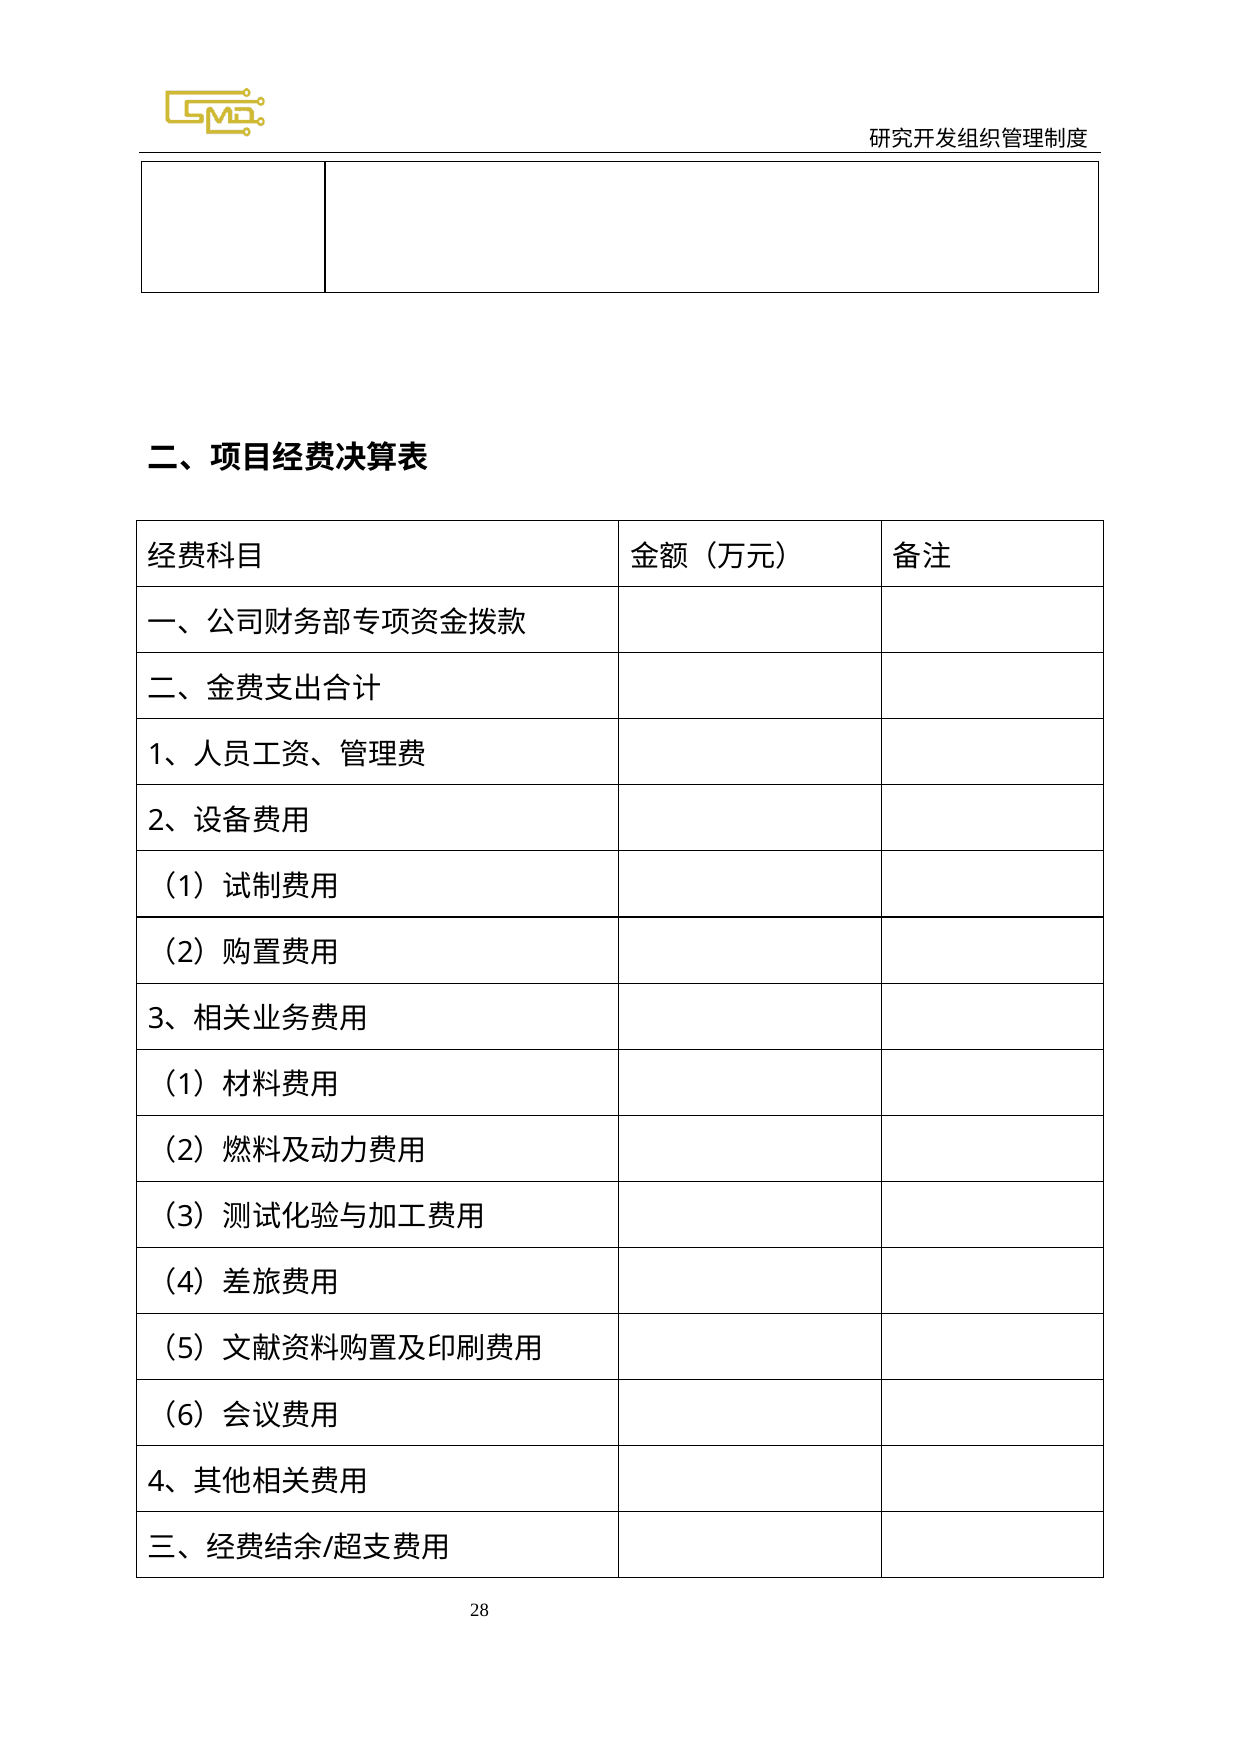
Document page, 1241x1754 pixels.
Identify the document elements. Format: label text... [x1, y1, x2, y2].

table_cell [619, 719, 881, 784]
table_header 金额（万元） [619, 521, 881, 586]
table_cell （2）燃料及动力费用 [137, 1116, 618, 1181]
table_cell [326, 162, 1098, 292]
table_cell [619, 1512, 881, 1577]
table_header 经费科目 [137, 521, 618, 586]
text 二、项目经费决算表 [148, 423, 1093, 488]
table_cell [882, 653, 1103, 718]
table_cell [619, 587, 881, 652]
table_cell 2、设备费用 [137, 785, 618, 850]
table_cell [882, 785, 1103, 850]
table_cell （6）会议费用 [137, 1380, 618, 1445]
table_cell [882, 918, 1103, 982]
table_cell [619, 1050, 881, 1114]
table_cell [882, 719, 1103, 784]
table_cell （2）购置费用 [137, 918, 618, 982]
table_cell [619, 1380, 881, 1445]
table_cell [882, 1380, 1103, 1445]
table_cell [882, 1446, 1103, 1511]
table_cell [619, 984, 881, 1048]
table_cell [619, 1182, 881, 1247]
table_cell 二、金费支出合计 [137, 653, 618, 718]
table_cell [619, 1248, 881, 1313]
table_cell [619, 785, 881, 850]
table_cell [882, 851, 1103, 916]
table_cell （4）差旅费用 [137, 1248, 618, 1313]
table_cell （3）测试化验与加工费用 [137, 1182, 618, 1247]
table_cell [619, 918, 881, 982]
table_cell [882, 1182, 1103, 1247]
table_cell [619, 851, 881, 916]
table_cell 三、经费结余/超支费用 [137, 1512, 618, 1577]
table_cell [619, 653, 881, 718]
table_cell [619, 1314, 881, 1379]
table_cell 一、公司财务部专项资金拨款 [137, 587, 618, 652]
table_cell [619, 1446, 881, 1511]
table_header 备注 [882, 521, 1103, 586]
table_cell 4、其他相关费用 [137, 1446, 618, 1511]
table_cell 3、相关业务费用 [137, 984, 618, 1048]
table_cell [619, 1116, 881, 1181]
table_cell （1）材料费用 [137, 1050, 618, 1114]
picture [139, 88, 291, 139]
table_cell （1）试制费用 [137, 851, 618, 916]
table_cell [882, 1116, 1103, 1181]
table_cell [882, 984, 1103, 1048]
table_cell [882, 1314, 1103, 1379]
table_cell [142, 162, 324, 292]
table_cell （5）文献资料购置及印刷费用 [137, 1314, 618, 1379]
table_cell [882, 587, 1103, 652]
table_cell [882, 1248, 1103, 1313]
table_cell 1、人员工资、管理费 [137, 719, 618, 784]
table_cell [882, 1512, 1103, 1577]
table_cell [882, 1050, 1103, 1114]
